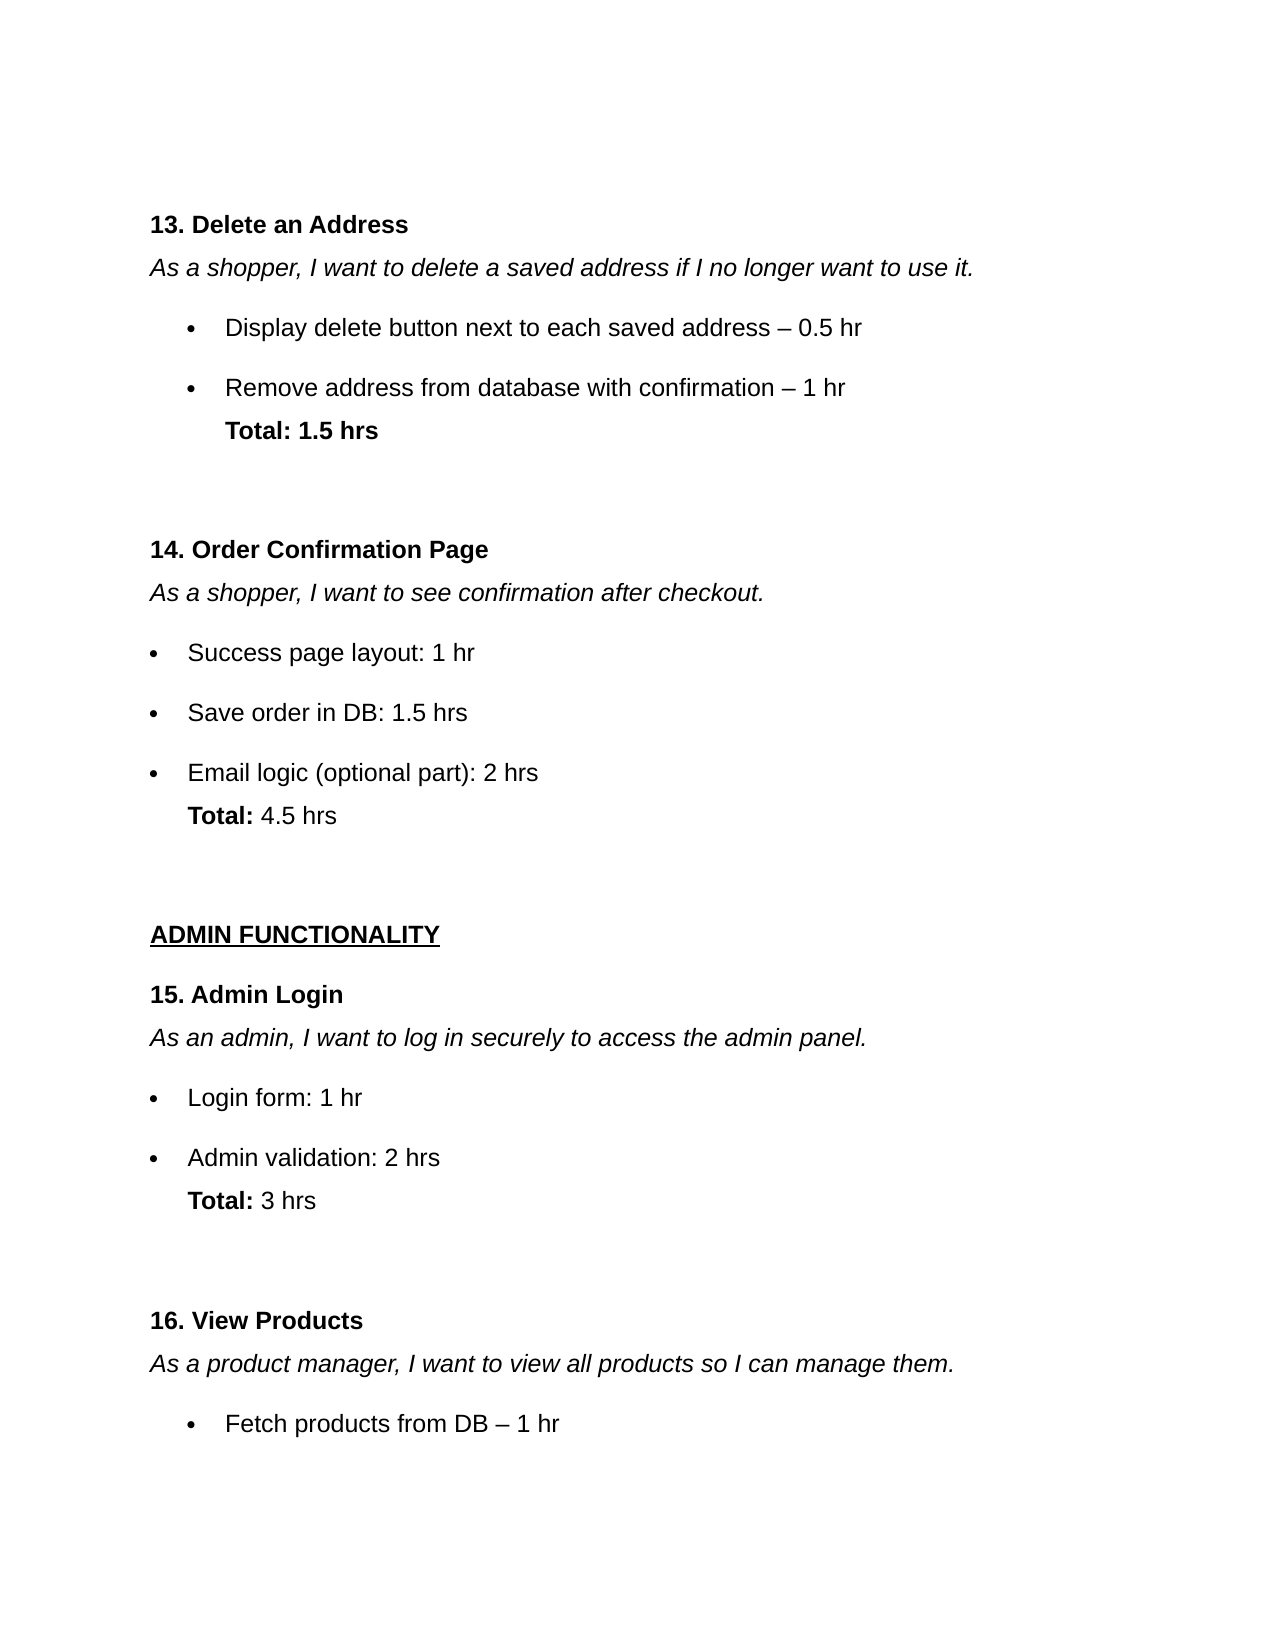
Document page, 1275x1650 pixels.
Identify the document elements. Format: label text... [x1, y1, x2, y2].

list Remove address from database with confirmation – 1 hr Total: 1.5 hrs [187, 372, 1125, 444]
text 16. View Products As a product manager, I want to view all products so I can manage them. [150, 1306, 1125, 1377]
list Email logic (optional part): 2 hrs Total: 4.5 hrs [150, 758, 1125, 829]
list Admin validation: 2 hrs Total: 3 hrs [150, 1143, 1125, 1215]
list Success page layout: 1 hr [150, 638, 1125, 667]
list Login form: 1 hr [150, 1083, 1125, 1112]
text ADMIN FUNCTIONALITY [150, 920, 1125, 949]
text 14. Order Confirmation Page As a shopper, I want to see confirmation after checkout. [150, 535, 1125, 607]
list Display delete button next to each saved address – 0.5 hr [187, 313, 1125, 341]
list Save order in DB: 1.5 hrs [150, 698, 1125, 727]
text 13. Delete an Address As a shopper, I want to delete a saved address if I no longer want to use it. [150, 210, 1125, 282]
text 15. Admin Login As an admin, I want to log in securely to access the admin panel. [150, 980, 1125, 1052]
list Fetch products from DB – 1 hr [187, 1408, 1125, 1437]
